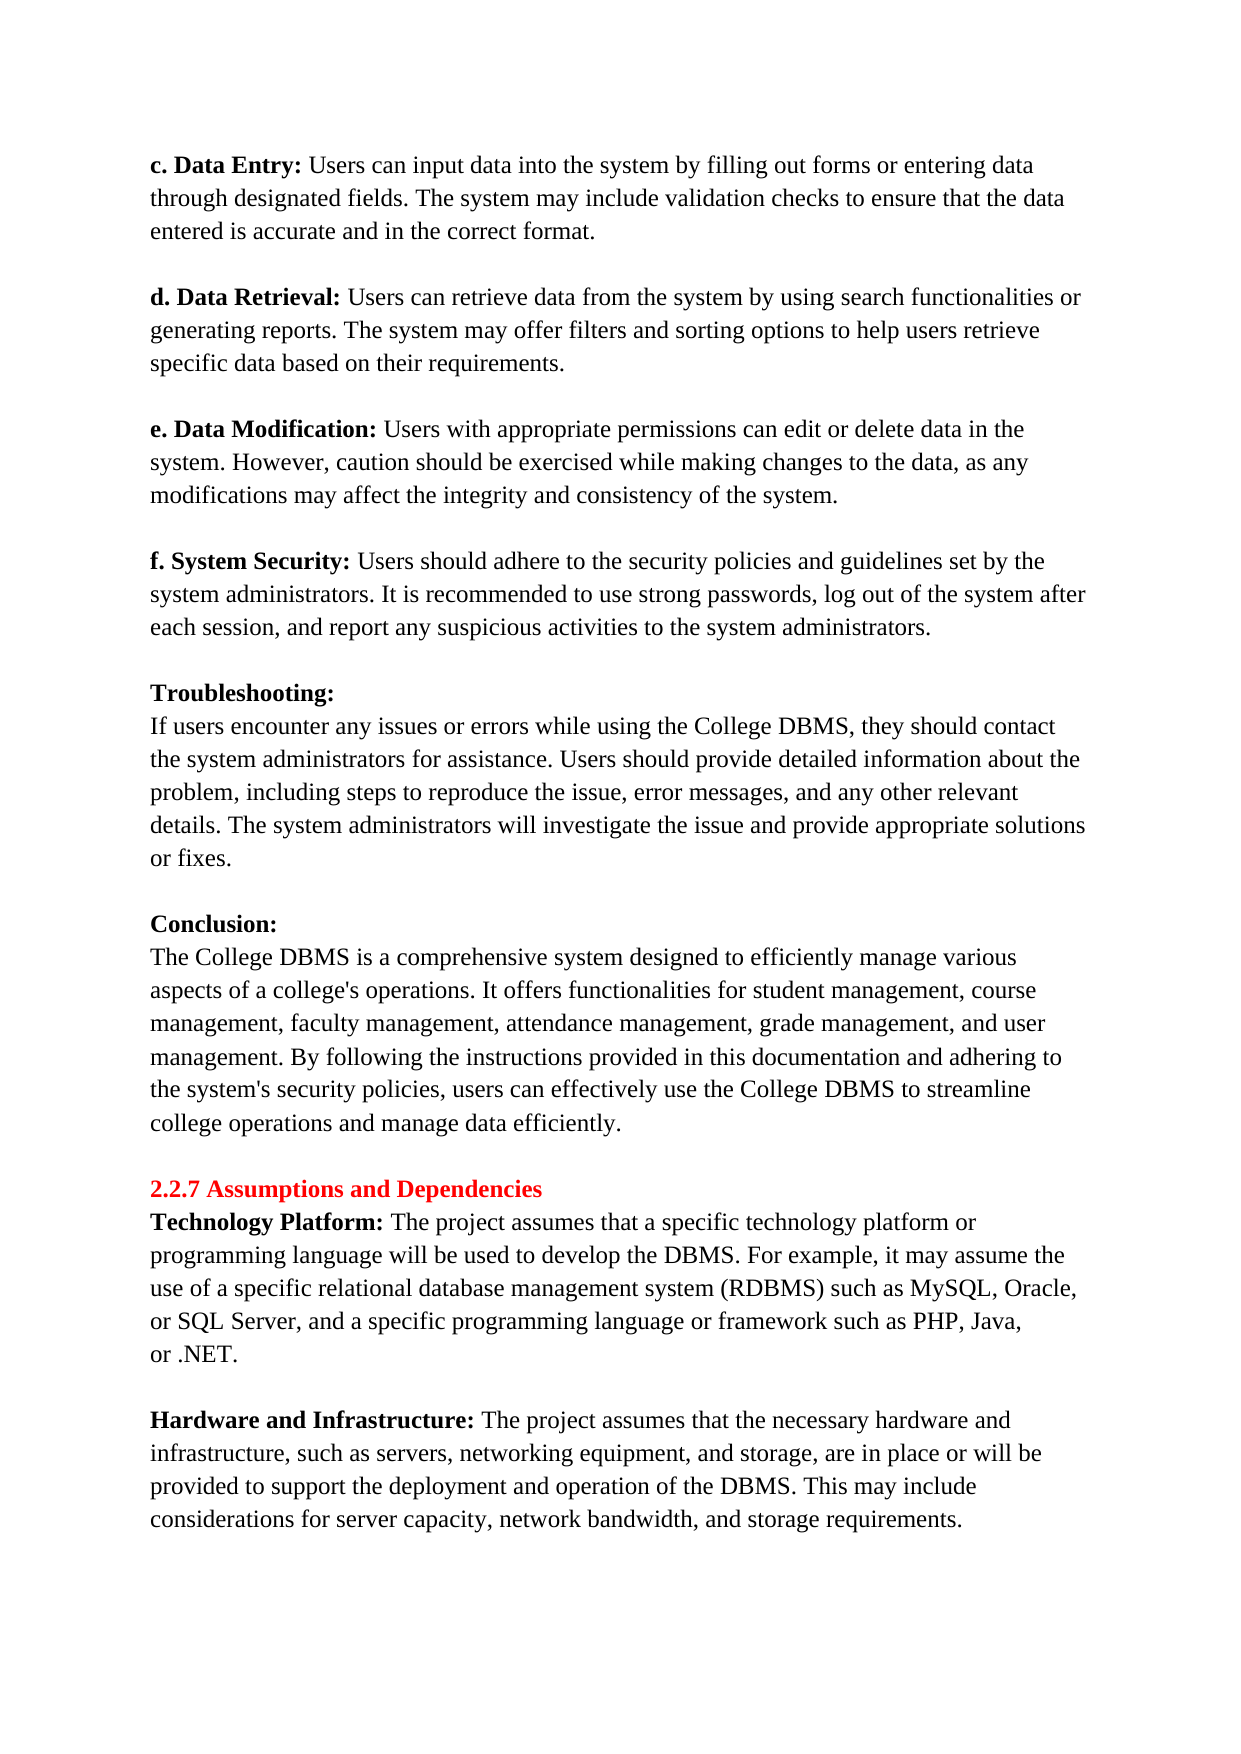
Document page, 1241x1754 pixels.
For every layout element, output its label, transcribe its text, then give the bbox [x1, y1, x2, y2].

text d. Data Retrieval: Users can retrieve data from the system by using search functionalities or generating reports. The system may offer filters and sorting options to help users retrieve specific data based on their requirements. [150, 282, 1090, 377]
text 2.2.7 Assumptions and Dependencies [150, 1174, 1090, 1202]
text Troubleshooting: [150, 678, 1090, 707]
text If users encounter any issues or errors while using the College DBMS, they should contact the system administrators for assistance. Users should provide detailed information about the problem, including steps to reproduce the issue, error messages, and any other relevant details. The system administrators will investigate the issue and provide appropriate solutions or fixes. [150, 711, 1090, 872]
text Conclusion: [150, 909, 1090, 938]
text Hardware and Infrastructure: The project assumes that the necessary hardware and infrastructure, such as servers, networking equipment, and storage, are in place or will be provided to support the deployment and operation of the DBMS. This may include considerations for server capacity, network bandwidth, and storage requirements. [150, 1405, 1090, 1533]
text Technology Platform: The project assumes that a specific technology platform or programming language will be used to develop the DBMS. For example, it may assume the use of a specific relational database management system (RDBMS) such as MySQL, Oracle, or SQL Server, and a specific programming language or framework such as PHP, Java, or .NET. [150, 1207, 1090, 1367]
text c. Data Entry: Users can input data into the system by filling out forms or entering data through designated fields. The system may include validation checks to ensure that the data entered is accurate and in the correct format. [150, 150, 1090, 245]
text The College DBMS is a comprehensive system designed to efficiently manage various aspects of a college's operations. It offers functionalities for student management, course management, faculty management, attendance management, grade management, and user management. By following the instructions provided in this documentation and adhering to the system's security policies, users can effectively use the College DBMS to streamline college operations and manage data efficiently. [150, 942, 1090, 1136]
text f. System Security: Users should adhere to the security policies and guidelines set by the system administrators. It is recommended to use strong passwords, log out of the system after each session, and report any suspicious activities to the system administrators. [150, 546, 1090, 641]
text e. Data Modification: Users with appropriate permissions can edit or delete data in the system. However, caution should be exercised while making changes to the data, as any modifications may affect the integrity and consistency of the system. [150, 414, 1090, 509]
